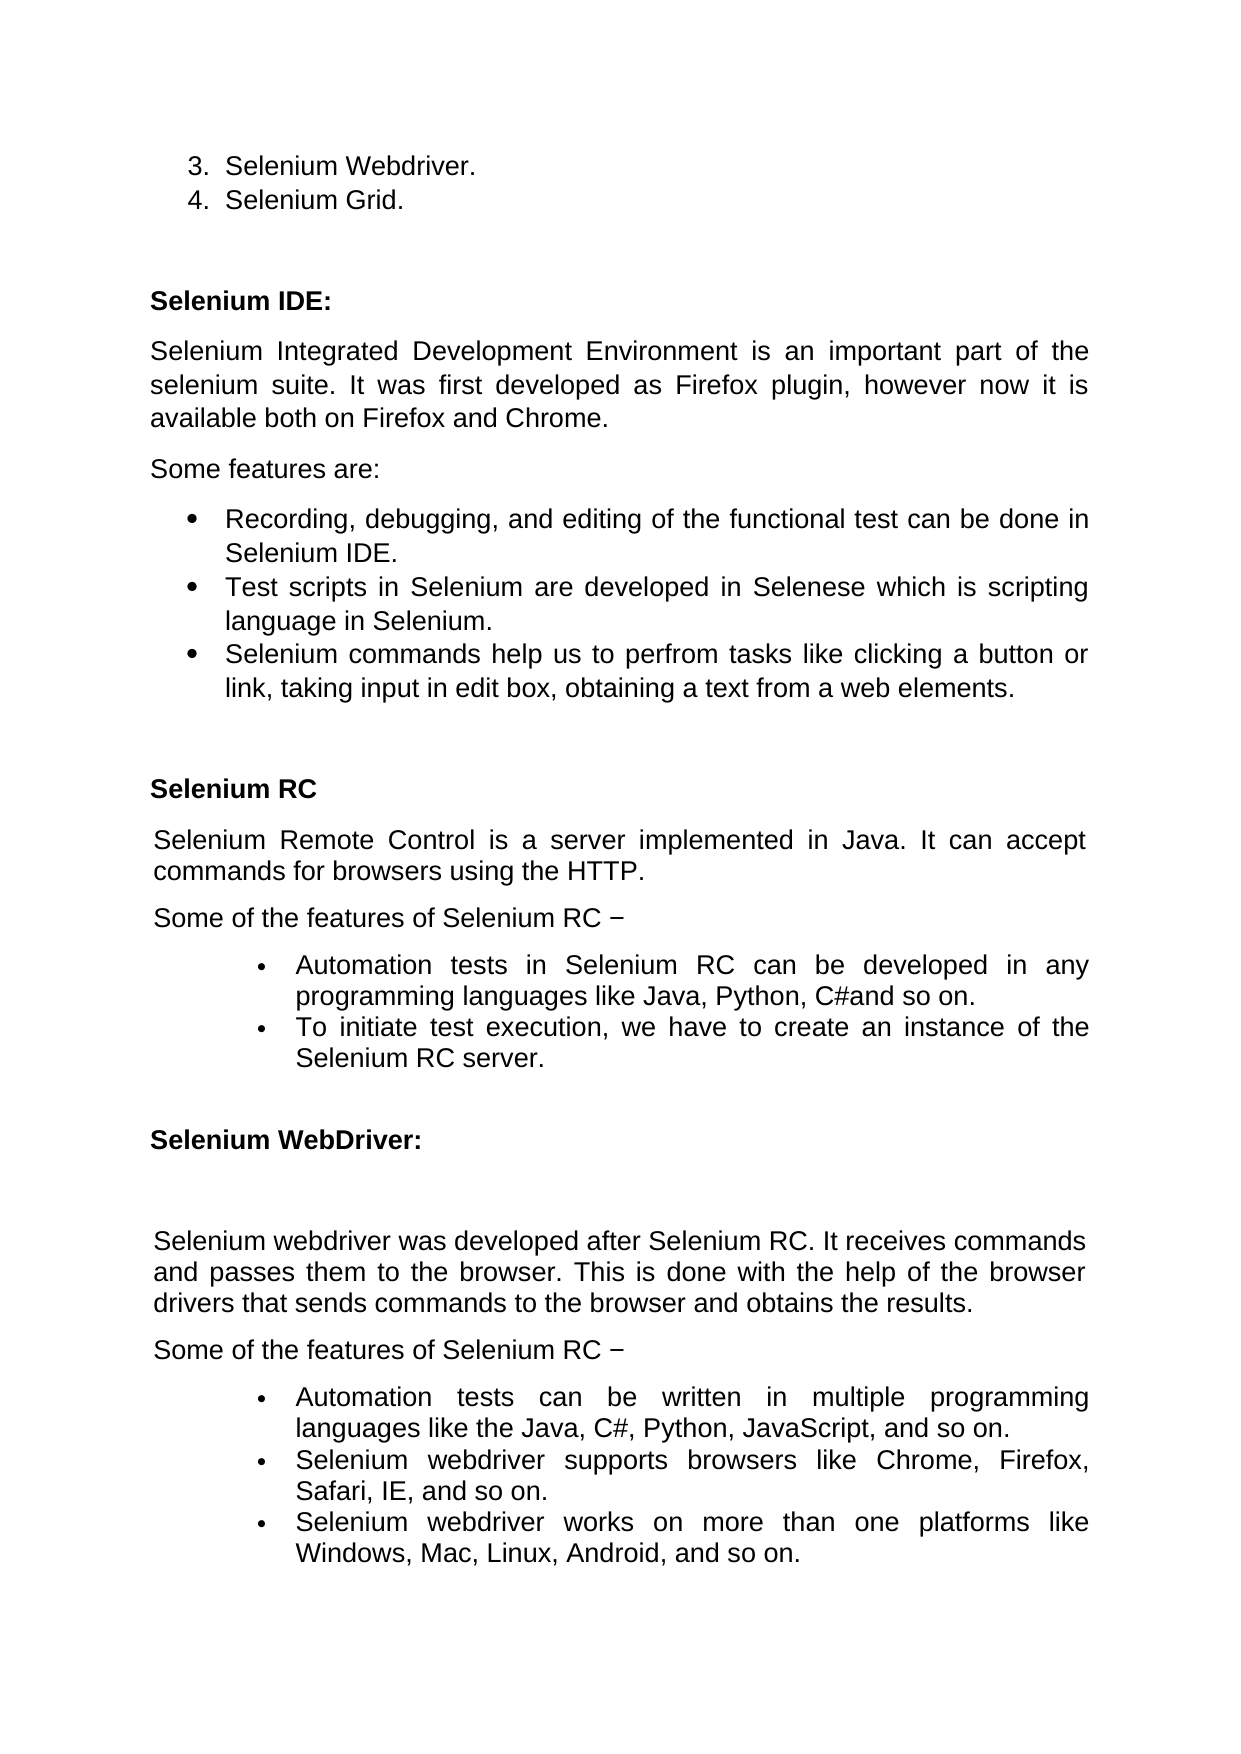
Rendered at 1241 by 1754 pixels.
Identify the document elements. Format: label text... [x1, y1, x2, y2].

text Selenium webdriver was developed after Selenium RC. It receives commands and passes them to the browser. This is done with the help of the browser drivers that sends commands to the browser and obtains the results. [153, 1225, 1087, 1319]
text Some features are: [150, 453, 1090, 484]
text Some of the features of Selenium RC − [153, 902, 1087, 933]
text Selenium WebDriver: [150, 1124, 1090, 1155]
text Selenium RC [150, 773, 1090, 804]
list Selenium Grid. [187, 184, 1090, 215]
list Automation tests can be written in multiple programming languages like the Java, C#, Python, JavaScript, and so on. [258, 1381, 1090, 1444]
text Some of the features of Selenium RC − [153, 1334, 1087, 1366]
list Selenium webdriver supports browsers like Chrome, Firefox, Safari, IE, and so on. [258, 1444, 1090, 1506]
list Automation tests in Selenium RC can be developed in any programming languages like Java, Python, C#and so on. [258, 949, 1090, 1011]
list Recording, debugging, and editing of the functional test can be done in Selenium IDE. [187, 503, 1090, 568]
list To initiate test execution, we have to create an instance of the Selenium RC server. [258, 1011, 1090, 1074]
list Test scripts in Selenium are developed in Selenese which is scripting language in Selenium. [187, 571, 1090, 636]
text Selenium Remote Control is a server implemented in Java. It can accept commands for browsers using the HTTP. [153, 824, 1087, 886]
text Selenium IDE: [150, 284, 1090, 316]
list Selenium commands help us to perfrom tasks like clicking a button or link, taking input in edit box, obtaining a text from a web elements. [187, 638, 1090, 704]
list Selenium Webdriver. [187, 150, 1090, 181]
list Selenium webdriver works on more than one platforms like Windows, Mac, Linux, Android, and so on. [258, 1506, 1090, 1569]
text Selenium Integrated Development Environment is an important part of the selenium suite. It was first developed as Firefox plugin, however now it is available both on Firefox and Chrome. [150, 335, 1090, 434]
